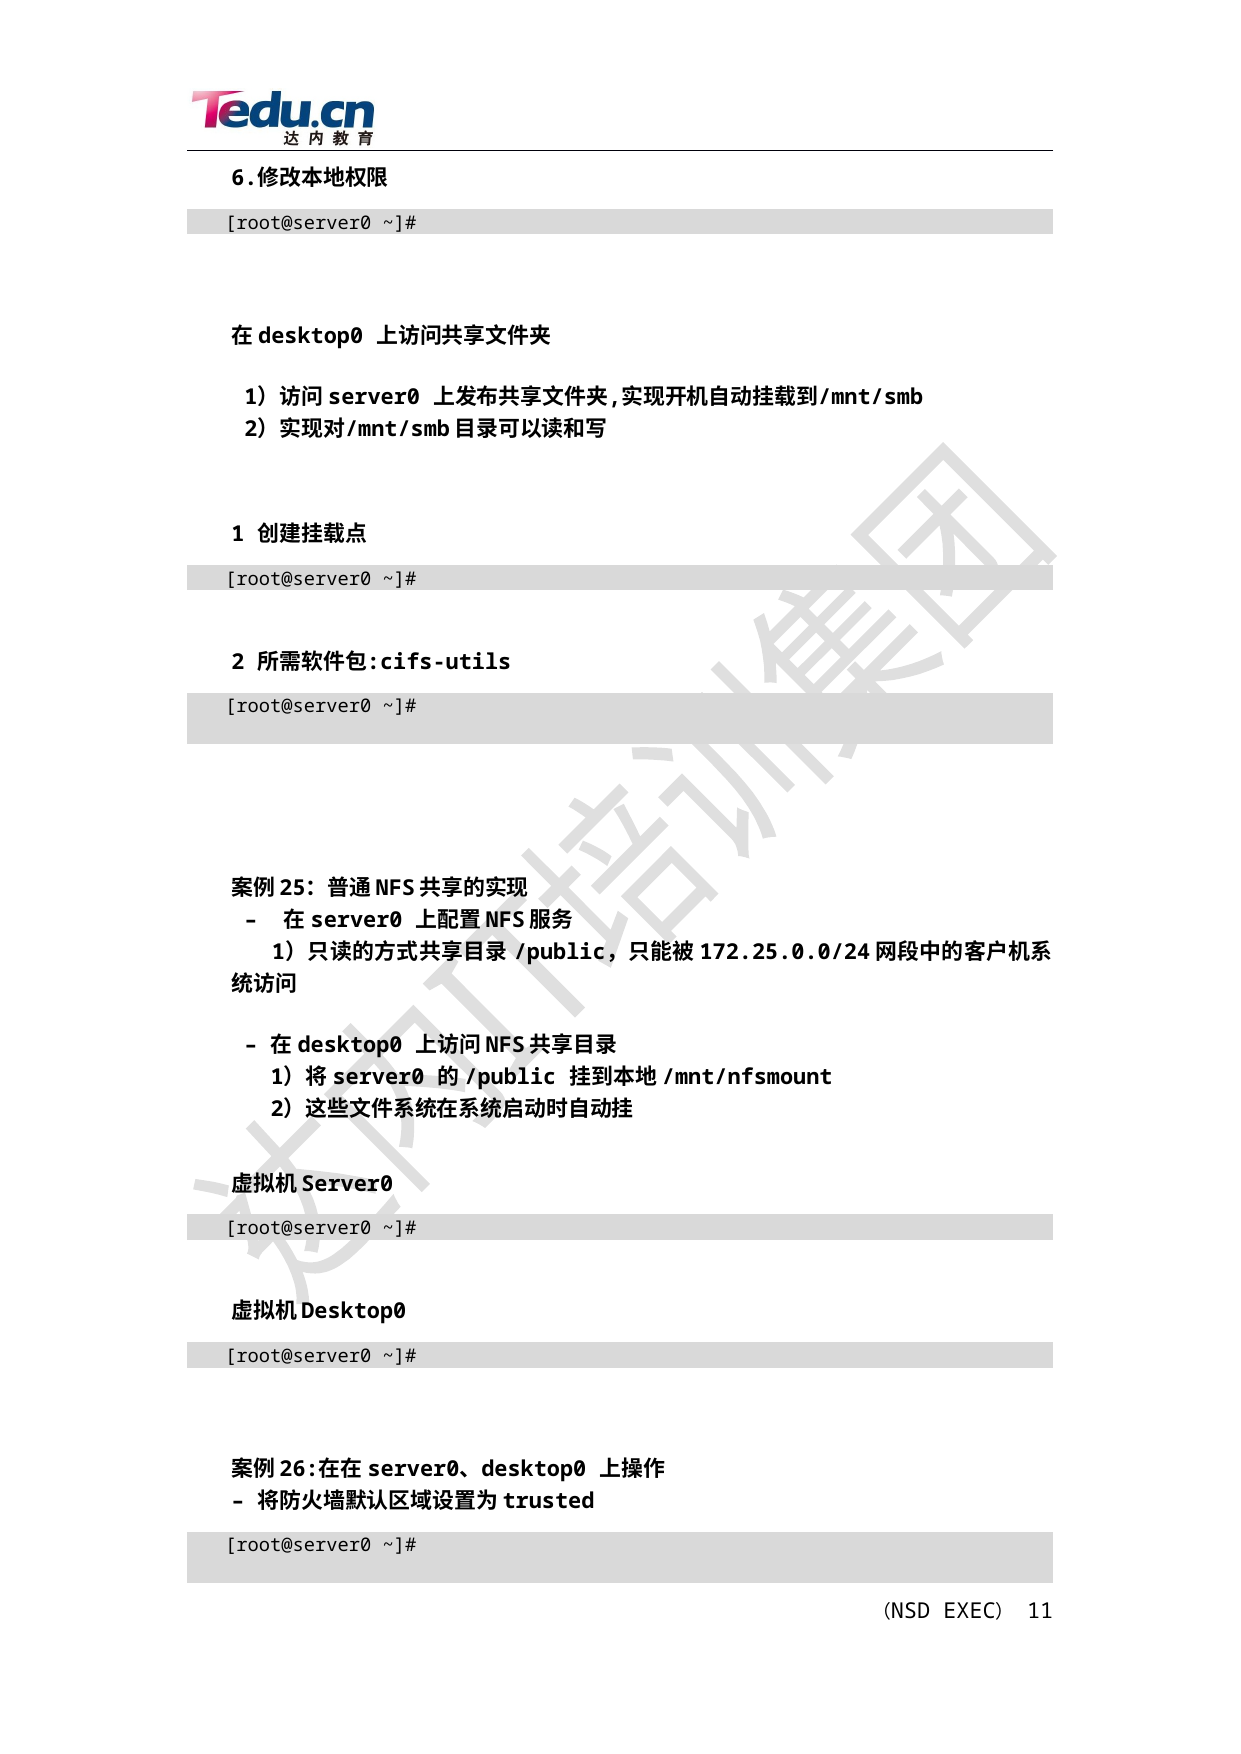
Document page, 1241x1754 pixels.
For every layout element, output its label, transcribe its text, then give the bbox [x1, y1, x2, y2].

text [root@server0 ~]# [187, 565, 1053, 590]
text 2）实现对/mnt/smb目录可以读和写 [231, 411, 1053, 443]
text 1）将 server0 的 /public 挂到本地 /mnt/nfsmount [231, 1059, 1053, 1091]
text 虚拟机Desktop0 [231, 1293, 1053, 1325]
text 1 创建挂载点 [231, 516, 1053, 548]
text 在 desktop0 上访问共享文件夹 [231, 318, 1053, 349]
text – 将防火墙默认区域设置为trusted [231, 1483, 1053, 1515]
text [root@server0 ~]# [187, 693, 1053, 718]
picture [187, 88, 379, 148]
text 虚拟机Server0 [231, 1166, 1053, 1197]
text [root@server0 ~]# [187, 1342, 1053, 1368]
text – 在 server0 上配置NFS服务 [231, 902, 1053, 934]
text [root@server0 ~]# [187, 1532, 1053, 1557]
text 案例26:在在 server0、desktop0 上操作 [231, 1451, 1053, 1483]
text 2 所需软件包:cifs-utils [231, 644, 1053, 676]
text 6.修改本地权限 [231, 160, 1053, 192]
text – 在 desktop0 上访问NFS共享目录 [231, 1027, 1053, 1059]
text 2）这些文件系统在系统启动时自动挂 [231, 1091, 1053, 1122]
text [root@server0 ~]# [187, 209, 1053, 234]
text [root@server0 ~]# [187, 1214, 1053, 1240]
text 案例25：普通NFS共享的实现 [231, 870, 1053, 902]
text 1）只读的方式共享目录 /public，只能被172.25.0.0/24网段中的客户机系统访问 [231, 934, 1053, 997]
text 1）访问 server0 上发布共享文件夹,实现开机自动挂载到/mnt/smb [231, 379, 1053, 411]
